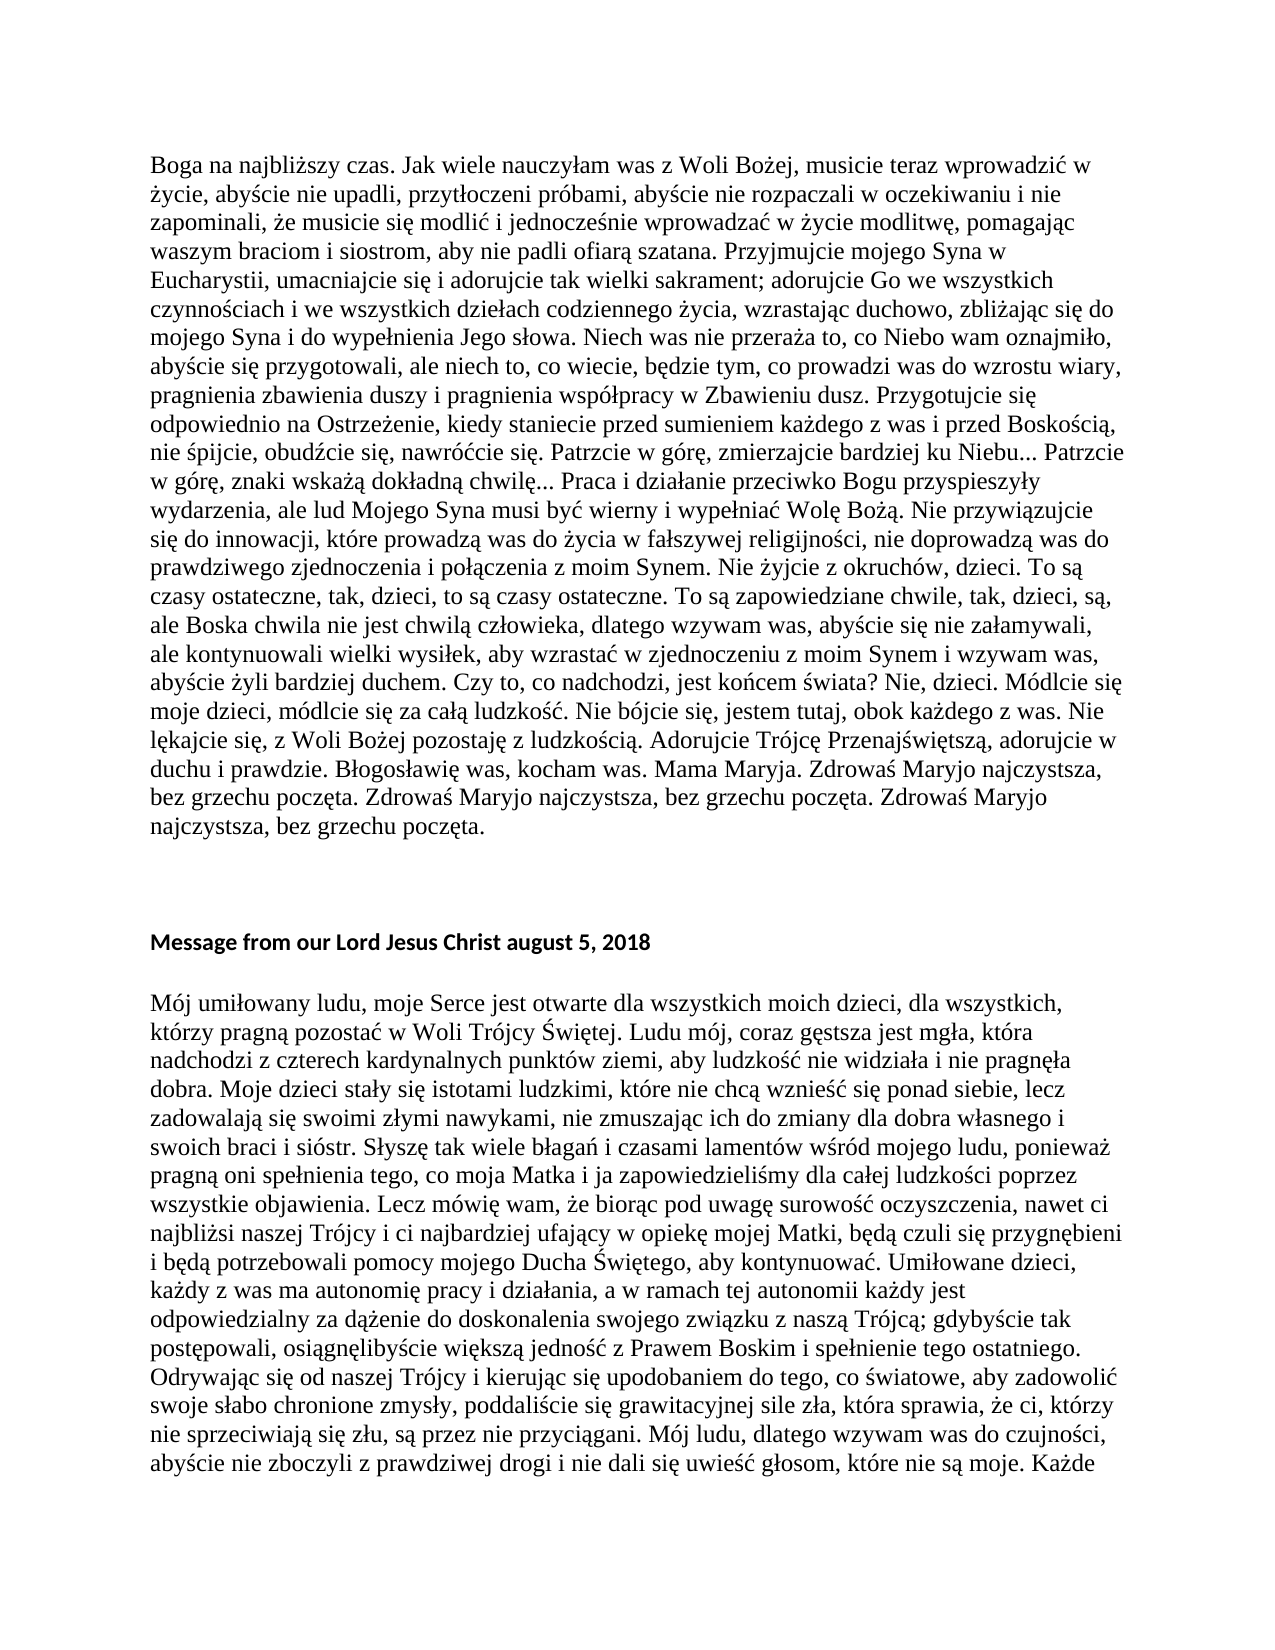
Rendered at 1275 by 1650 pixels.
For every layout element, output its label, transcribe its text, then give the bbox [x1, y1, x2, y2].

text Message from our Lord Jesus Christ august 5, 2018 [150, 927, 1125, 956]
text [150, 150, 1125, 840]
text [150, 988, 1125, 1477]
